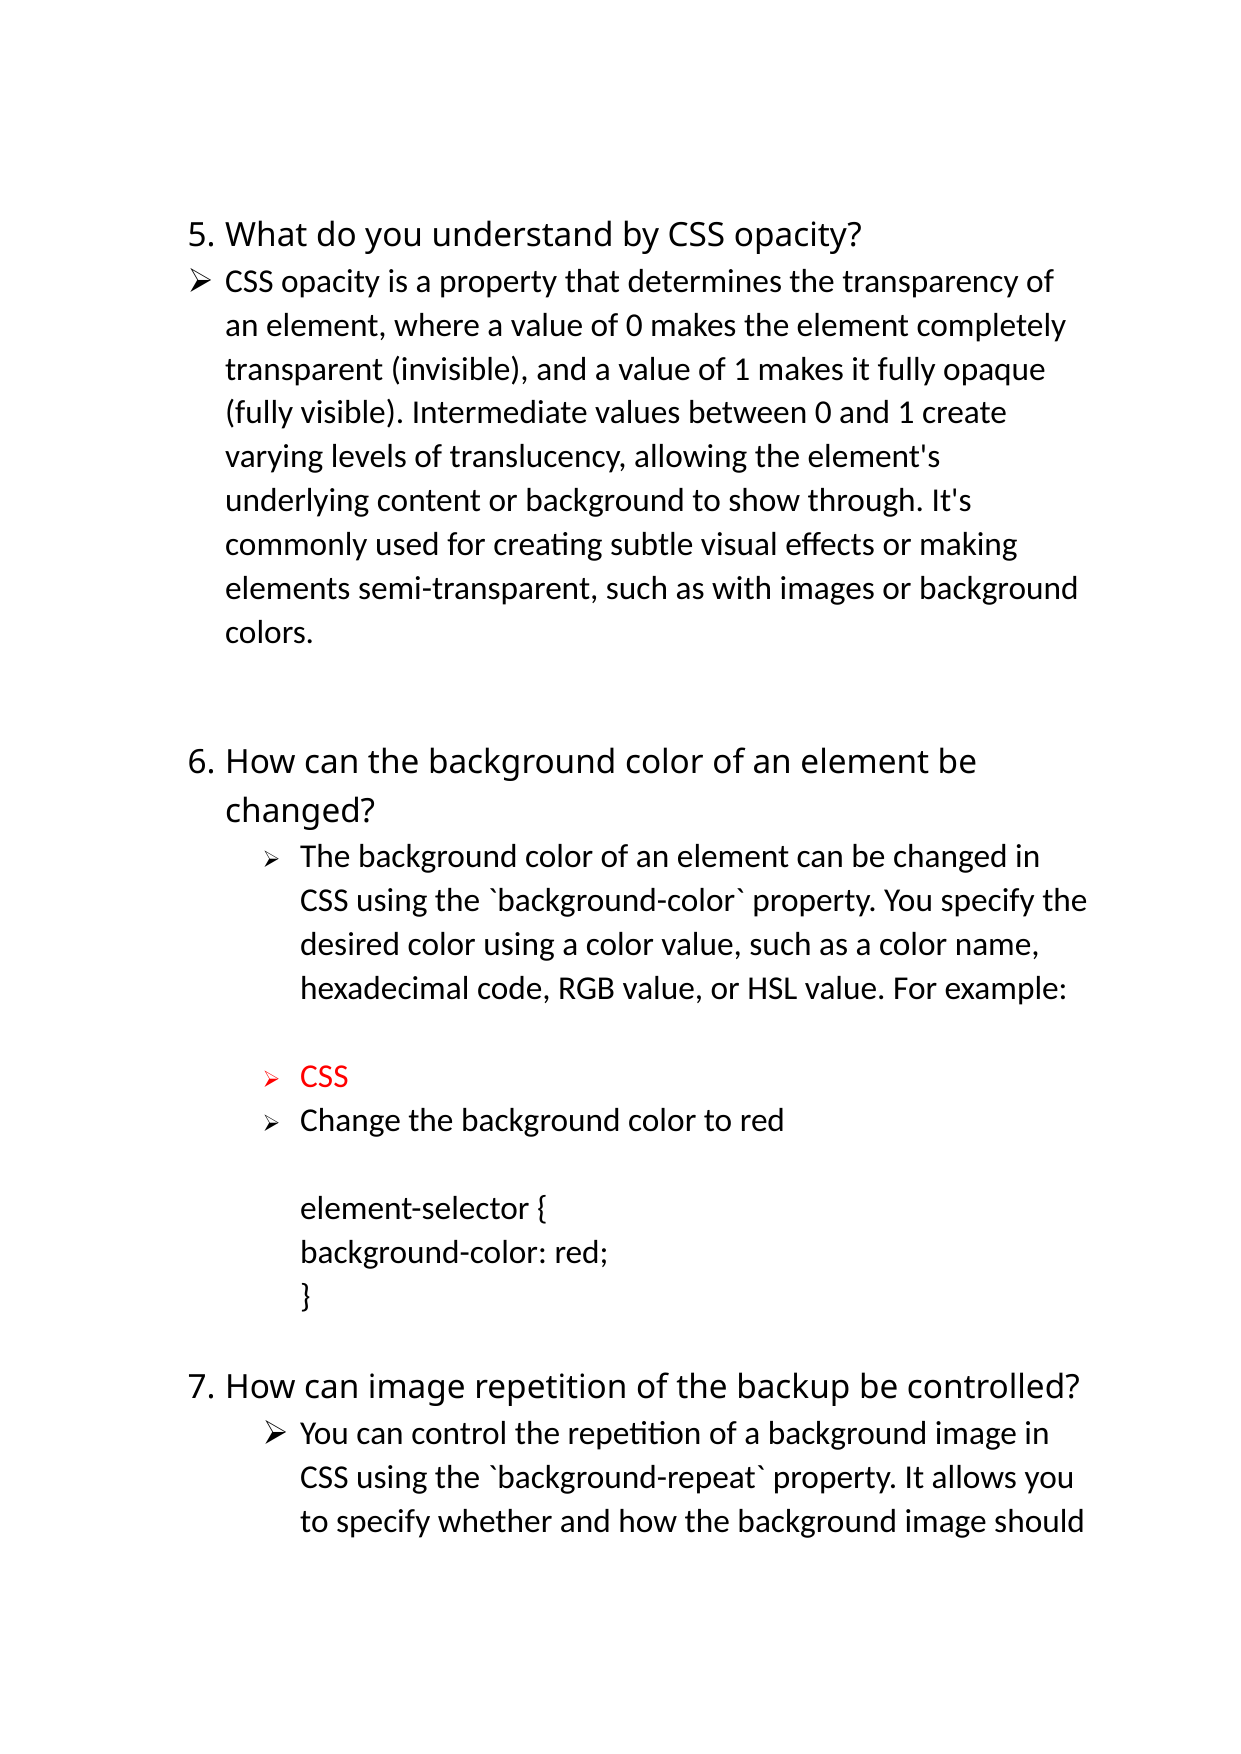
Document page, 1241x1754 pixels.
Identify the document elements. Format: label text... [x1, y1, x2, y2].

list CSS [262, 1055, 1090, 1096]
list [262, 1412, 1090, 1541]
list How can image repetition of the backup be controlled? [187, 1363, 1090, 1408]
list What do you understand by CSS opacity? [187, 211, 1090, 256]
list How can the background color of an element be changed? [187, 737, 1090, 832]
list background-color: red; [300, 1231, 1090, 1272]
list element-selector { [300, 1187, 1090, 1228]
list Change the background color to red [262, 1099, 1090, 1140]
list The background color of an element can be changed in CSS using the `background-color` property. You specify the desired color using a color value, such as a color name, hexadecimal code, RGB value, or HSL value. For example: [262, 835, 1090, 1008]
list CSS opacity is a property that determines the transparency of an element, where a value of 0 makes the element completely transparent (invisible), and a value of 1 makes it fully opaque (fully visible). Intermediate values between 0 and 1 create varying levels of translucency, allowing the element's underlying content or background to show through. It's commonly used for creating subtle visual effects or making elements semi-transparent, such as with images or background colors. [187, 259, 1090, 652]
list } [300, 1275, 1090, 1316]
